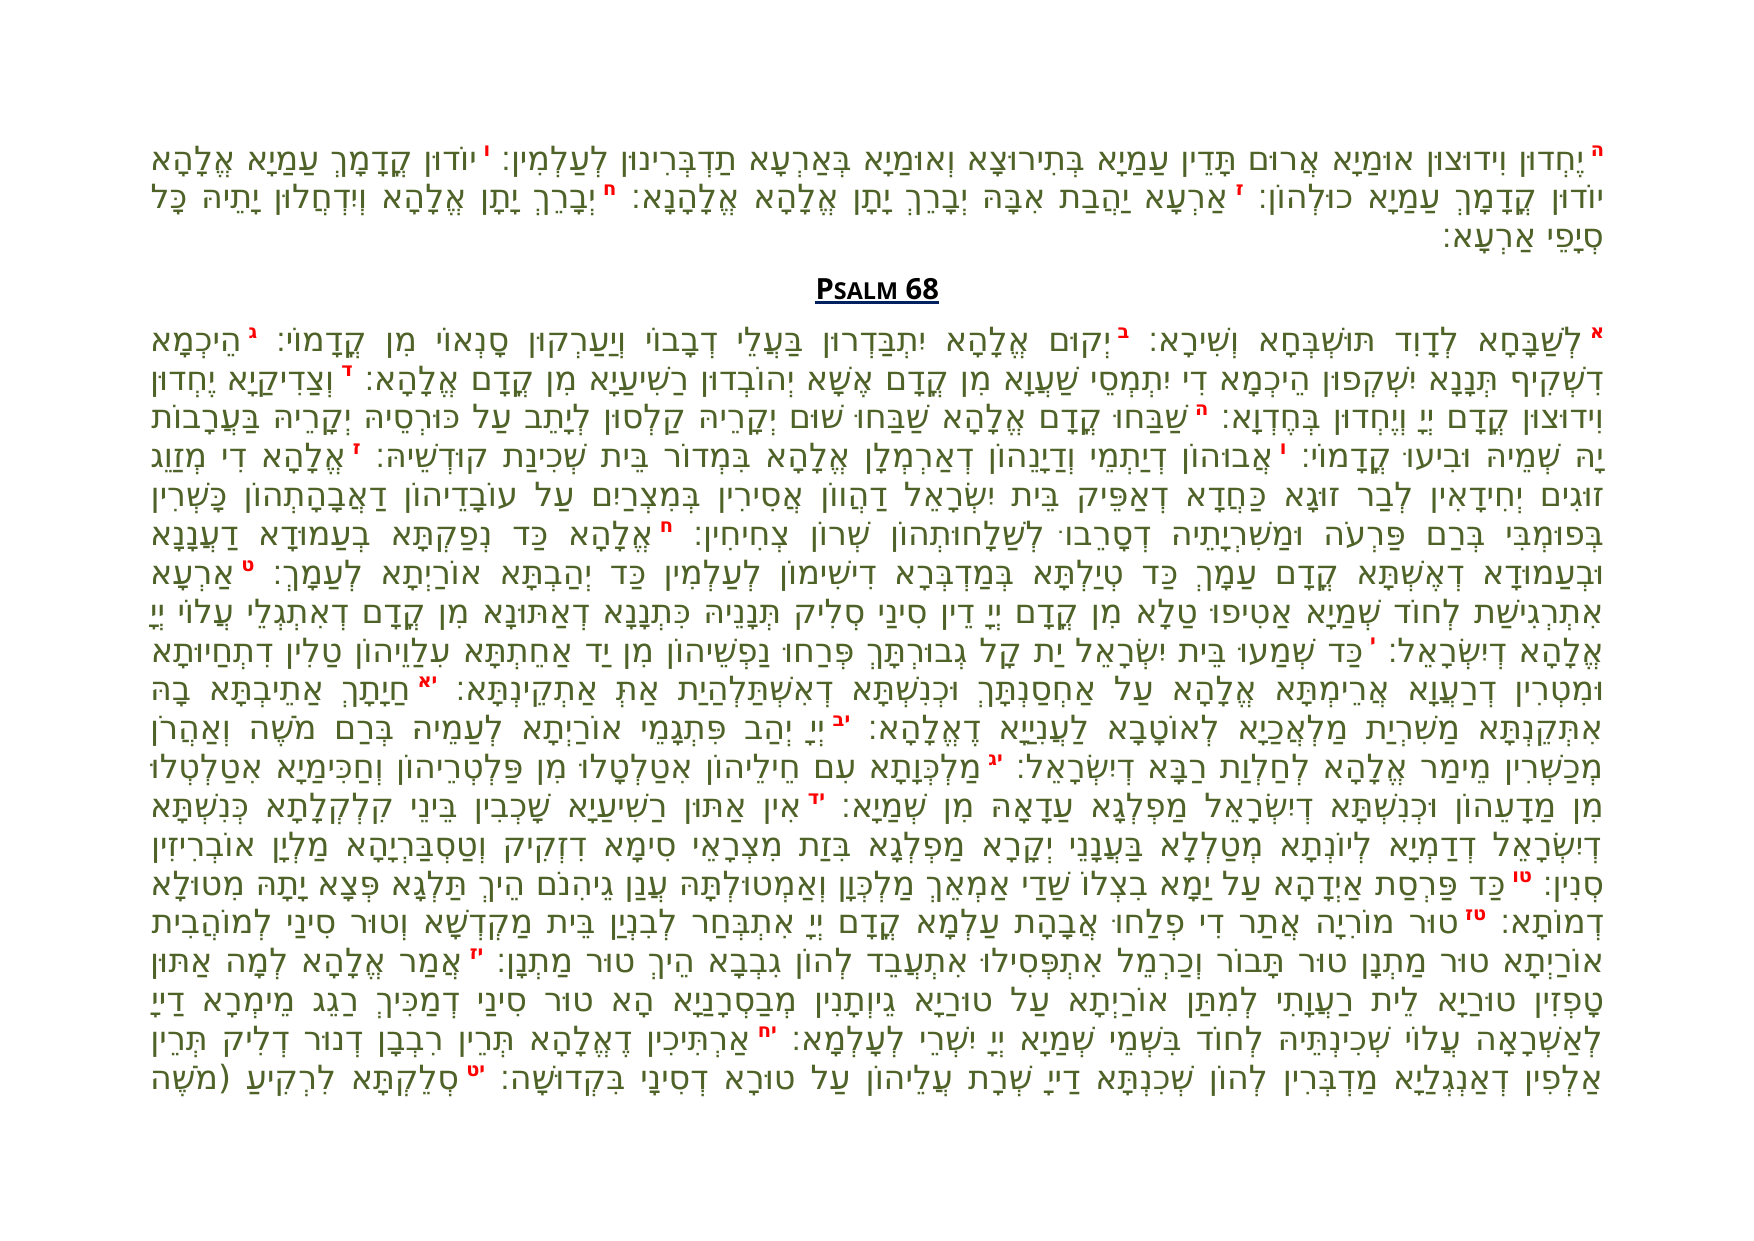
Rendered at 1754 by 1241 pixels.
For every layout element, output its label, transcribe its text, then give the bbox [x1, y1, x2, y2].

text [150, 320, 1604, 1097]
text Psalm 68 [150, 268, 1604, 308]
